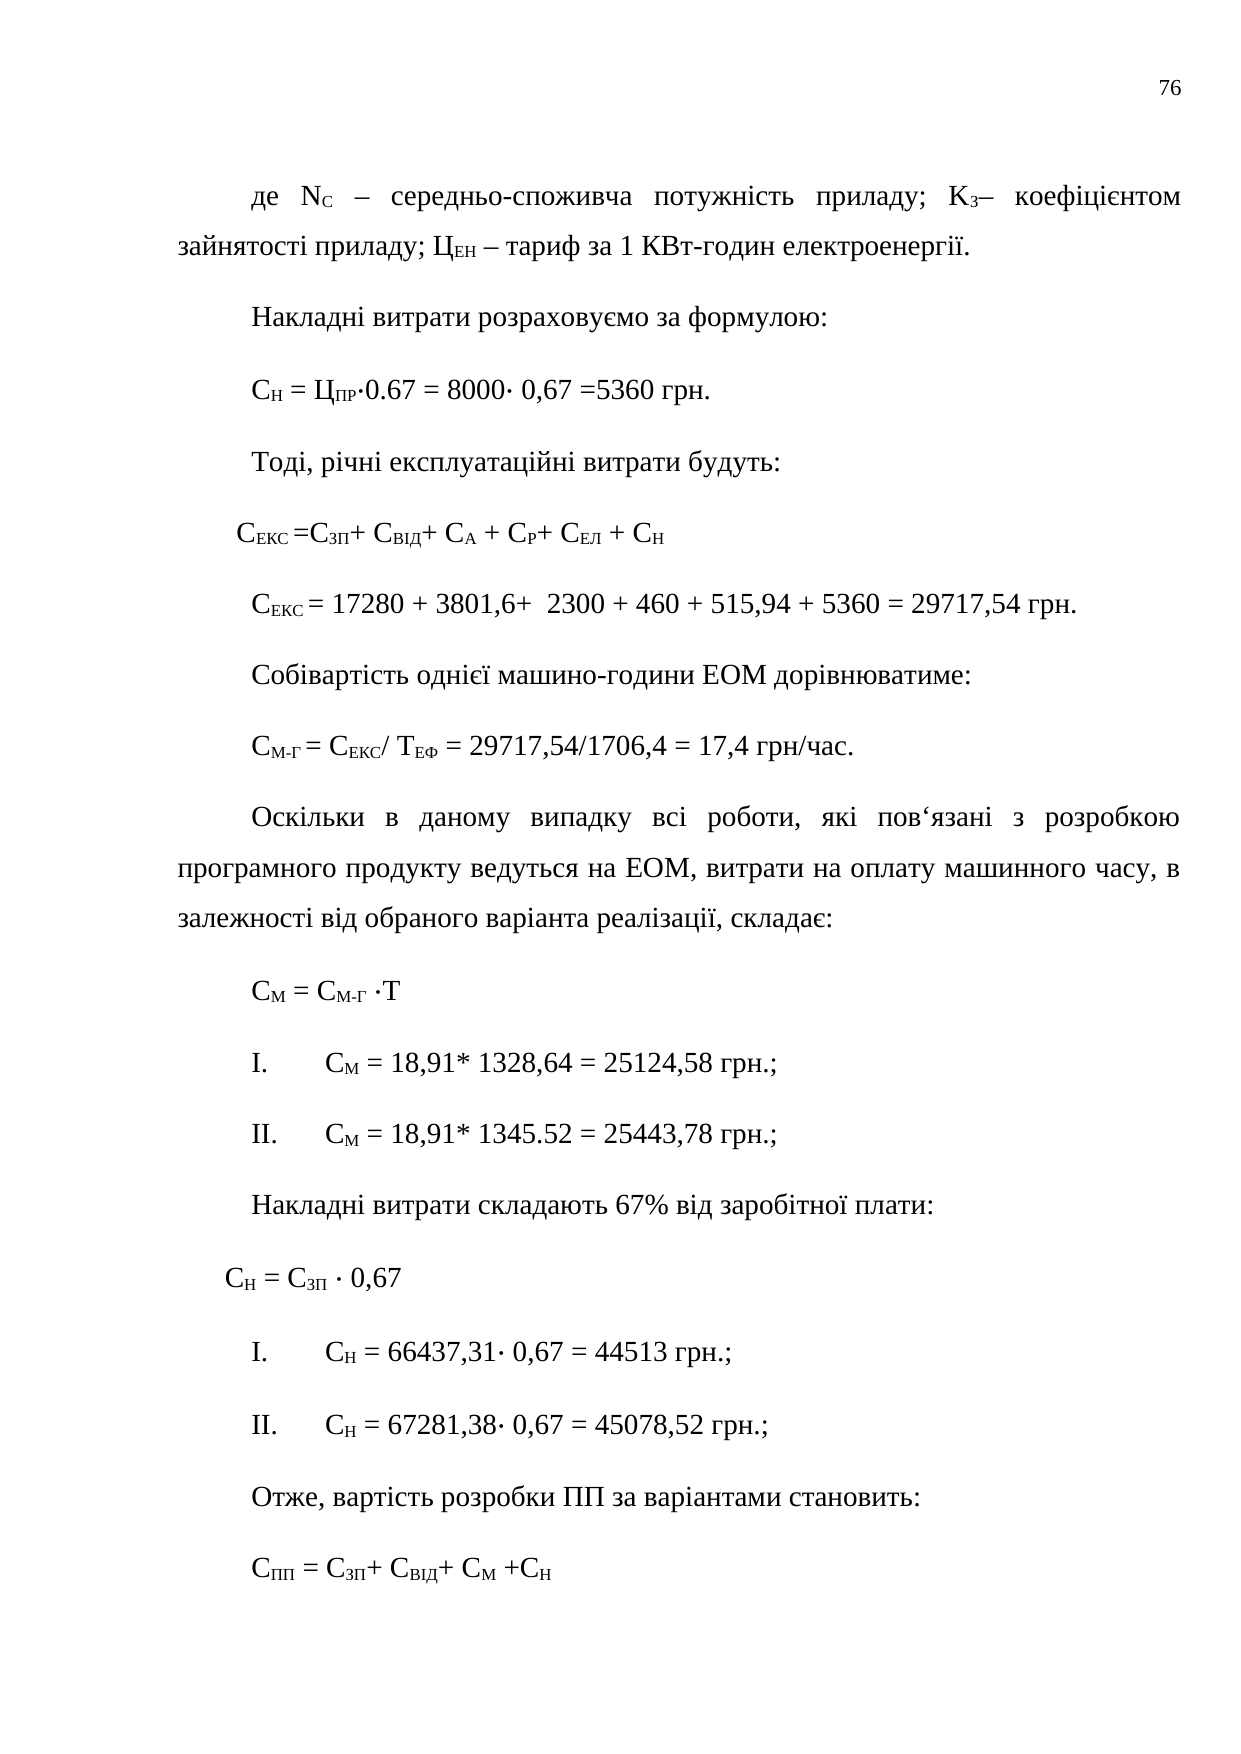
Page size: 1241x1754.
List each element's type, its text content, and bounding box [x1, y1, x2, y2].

text Отже, вартість розробки ПП за варіантами становить: [177, 1479, 1181, 1513]
text Собівартість однієї машино-години ЕОМ дорівнюватиме: [177, 657, 1181, 691]
text Оскільки в даному випадку всі роботи, які пов‘язані з розробкою програмного продукту ведуться на ЕОМ, витрати на оплату машинного часу, в залежності від обраного варіанта реалізації, складає: [177, 799, 1181, 934]
text І. СМ = 18,91* 1328,64 = 25124,58 грн.; [177, 1045, 1181, 1078]
text ІІ. СМ = 18,91* 1345.52 = 25443,78 грн.; [177, 1116, 1181, 1150]
text СЕКС =СЗП+ СВІД+ СА + СР+ СЕЛ + СН [177, 515, 1181, 548]
text СПП = СЗП+ СВІД+ СМ +СН [177, 1551, 1181, 1584]
text Накладні витрати складають 67% від заробітної плати: [177, 1187, 1181, 1221]
text СМ = СМ-Г ⋅T [177, 971, 1181, 1007]
text Накладні витрати розраховуємо за формулою: [177, 299, 1181, 333]
text СМ-Г = СЕКС/ ТЕФ = 29717,54/1706,4 = 17,4 грн/час. [177, 728, 1181, 762]
text СН = ЦПР⋅0.67 = 8000⋅ 0,67 =5360 грн. [177, 370, 1181, 405]
text СН = СЗП ⋅ 0,67 [177, 1258, 1181, 1294]
text Тоді, річні експлуатаційні витрати будуть: [177, 444, 1181, 477]
text І. СН = 66437,31⋅ 0,67 = 44513 грн.; [177, 1332, 1181, 1367]
text СЕКС = 17280 + 3801,6+ 2300 + 460 + 515,94 + 5360 = 29717,54 грн. [177, 586, 1181, 620]
text де NС – середньо-споживча потужність приладу; KЗ– коефіцієнтом зайнятості приладу; ЦЕН – тариф за 1 КВт-годин електроенергії. [177, 178, 1181, 261]
text ІІ. СН = 67281,38⋅ 0,67 = 45078,52 грн.; [177, 1406, 1181, 1441]
